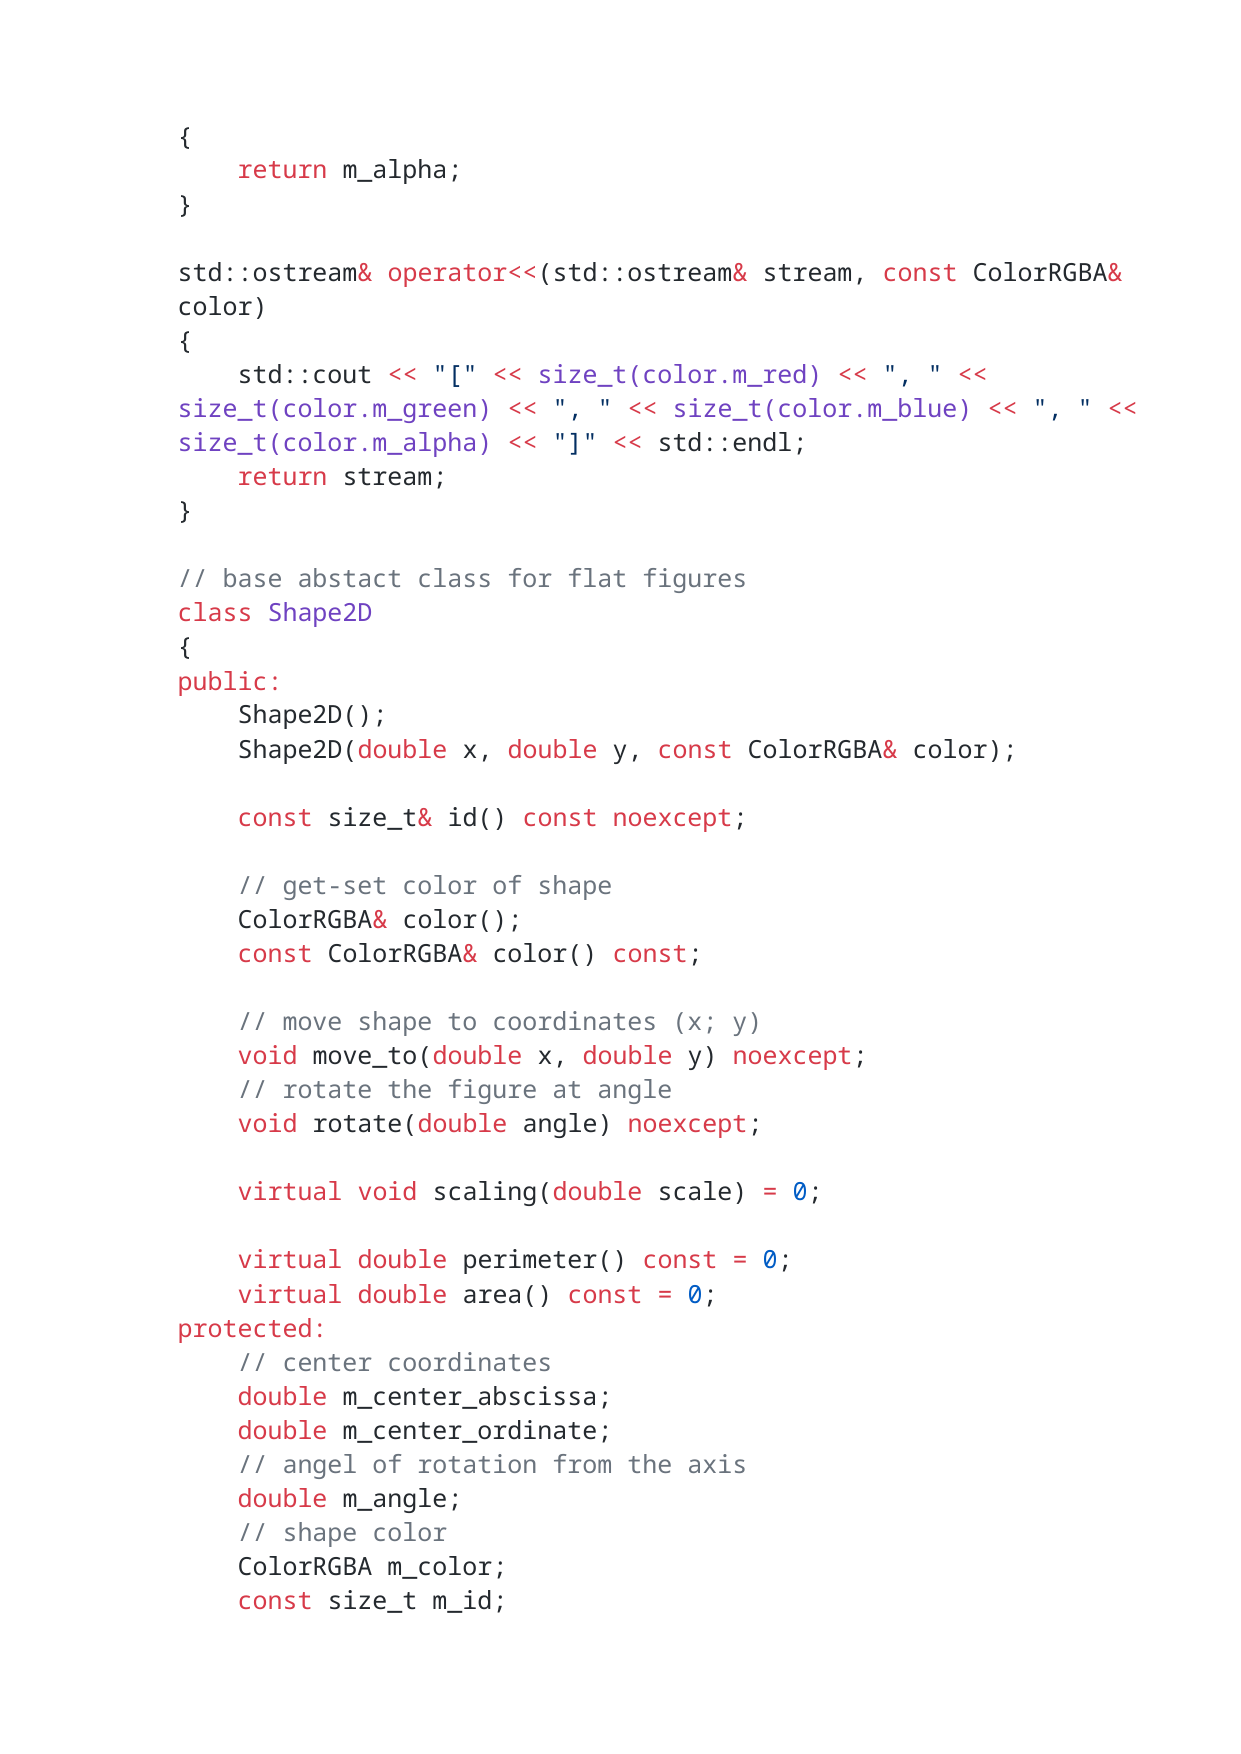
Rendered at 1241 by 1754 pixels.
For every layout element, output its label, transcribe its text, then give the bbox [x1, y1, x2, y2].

text public: [177, 663, 1152, 697]
text // get-set color of shape [177, 867, 1152, 902]
text Shape2D(double x, double y, const ColorRGBA& color); [177, 731, 1152, 765]
text } [177, 186, 1152, 220]
text double m_center_ordinate; [177, 1412, 1152, 1447]
text // rotate the figure at angle [177, 1072, 1152, 1106]
text ColorRGBA& color(); [177, 902, 1152, 936]
text // base abstact class for flat figures [177, 561, 1152, 595]
text return m_alpha; [177, 152, 1152, 186]
text // angel of rotation from the axis [177, 1447, 1152, 1481]
text // shape color [177, 1515, 1152, 1549]
text // center coordinates [177, 1344, 1152, 1378]
text virtual void scaling(double scale) = 0; [177, 1174, 1152, 1208]
text void move_to(double x, double y) noexcept; [177, 1038, 1152, 1072]
text Shape2D(); [177, 697, 1152, 731]
text ColorRGBA m_color; [177, 1549, 1152, 1583]
text const size_t m_id; [177, 1583, 1152, 1617]
text protected: [177, 1310, 1152, 1344]
text virtual double perimeter() const = 0; [177, 1242, 1152, 1276]
text double m_center_abscissa; [177, 1378, 1152, 1412]
text { [177, 322, 1152, 357]
text double m_angle; [177, 1481, 1152, 1515]
text return stream; [177, 459, 1152, 493]
text } [177, 493, 1152, 527]
text class Shape2D [177, 595, 1152, 629]
text std::ostream& operator<<(std::ostream& stream, const ColorRGBA& color) [177, 254, 1152, 322]
text const size_t& id() const noexcept; [177, 799, 1152, 833]
text { [177, 629, 1152, 663]
text void rotate(double angle) noexcept; [177, 1106, 1152, 1140]
text virtual double area() const = 0; [177, 1276, 1152, 1310]
text // move shape to coordinates (x; y) [177, 1004, 1152, 1038]
text std::cout << "[" << size_t(color.m_red) << ", " << size_t(color.m_green) << ", " << size_t(color.m_blue) << ", " << size_t(color.m_alpha) << "]" << std::endl; [177, 357, 1152, 459]
text const ColorRGBA& color() const; [177, 936, 1152, 970]
text { [177, 118, 1152, 152]
